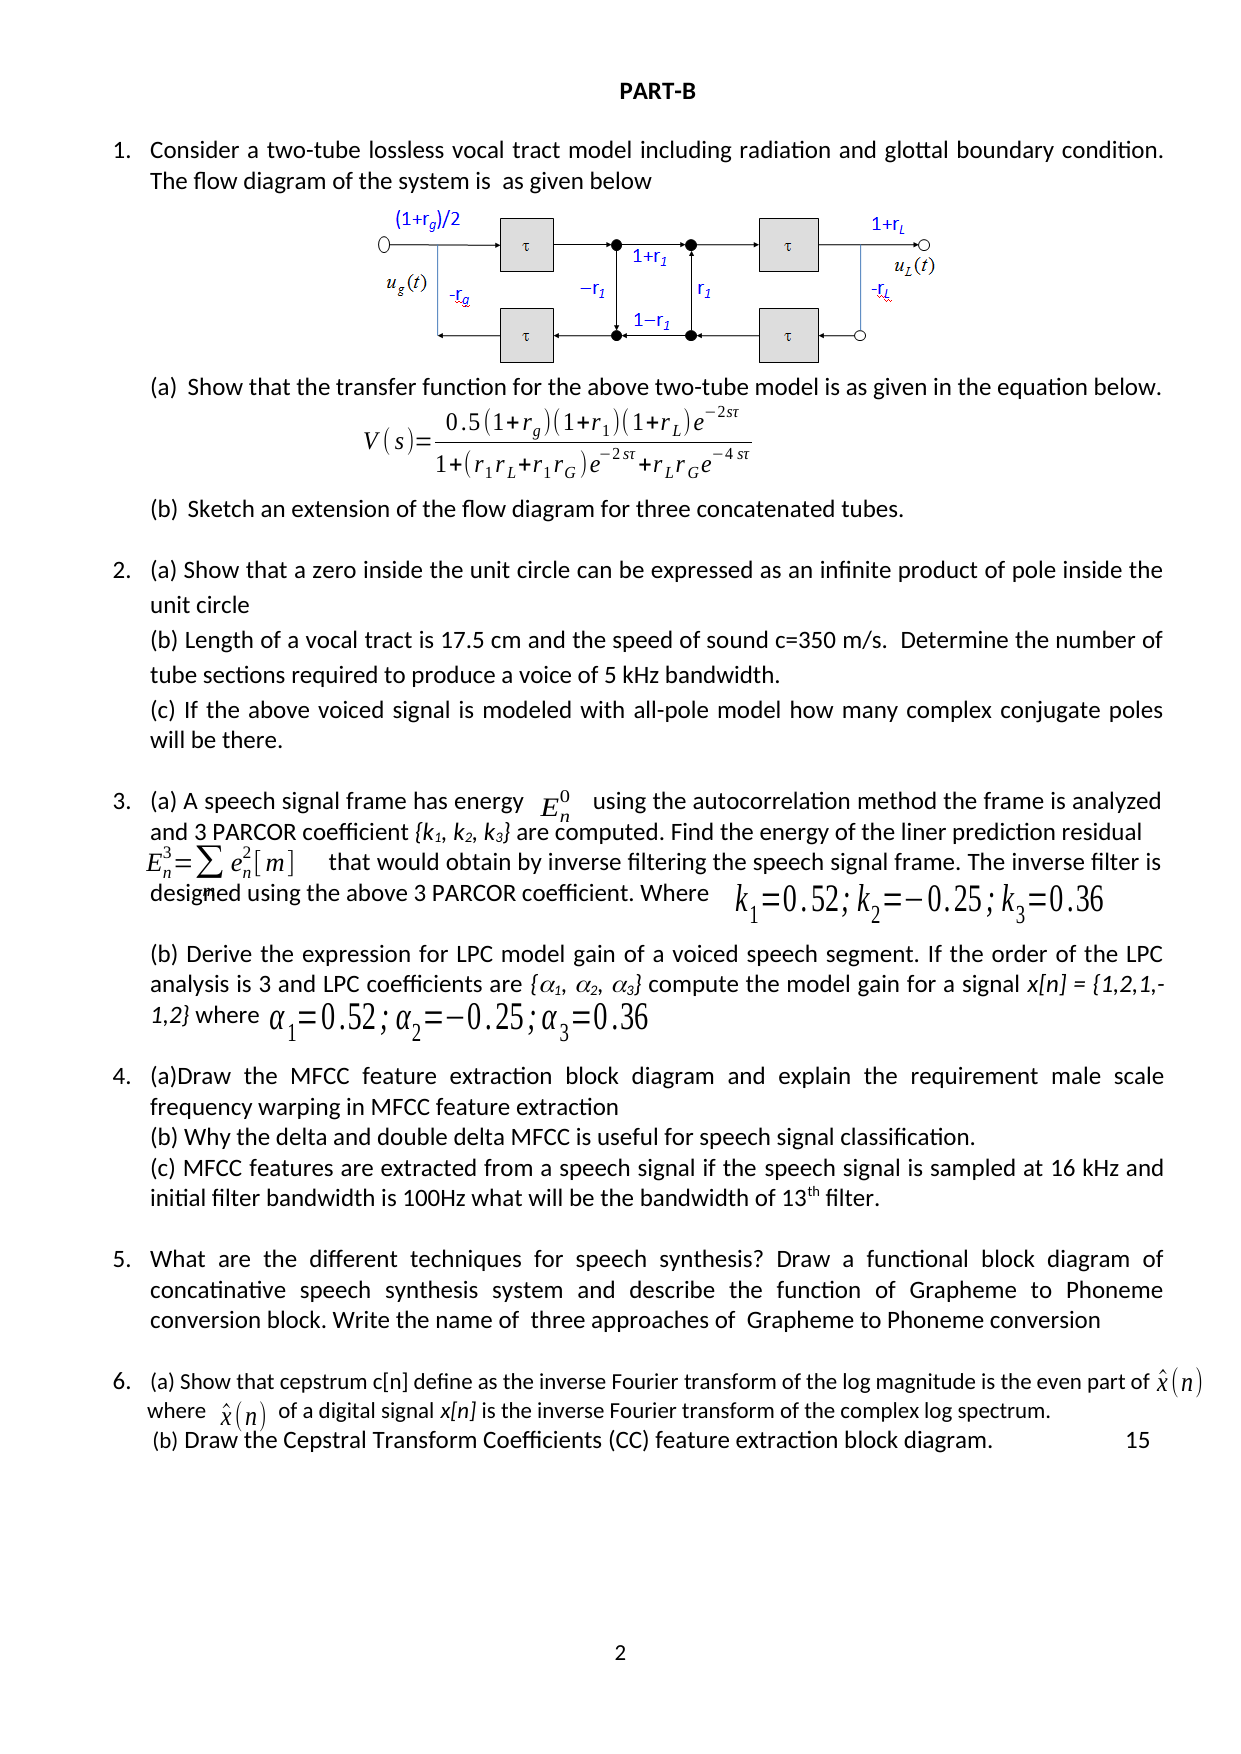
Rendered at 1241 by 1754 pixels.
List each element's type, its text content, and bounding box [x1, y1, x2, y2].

list (a) Show that a zero inside the unit circle can be expressed as an infinite product of pole inside the unit circle [112, 554, 1165, 619]
list (a) A speech signal frame has energy using the autocorrelation method the frame is analyzed and 3 PARCOR coefficient {k1, k2, k3} are computed. Find the energy of the liner prediction residual [112, 785, 1165, 846]
picture [370, 195, 945, 371]
list (b) Length of a vocal tract is 17.5 cm and the speed of sound c=350 m/s. Determine the number of tube sections required to produce a voice of 5 kHz bandwidth. [150, 624, 1165, 689]
text where of a digital signal x[n] is the inverse Fourier transform of the complex log spectrum. [75, 1396, 1165, 1424]
list that would obtain by inverse filtering the speech signal frame. The inverse filter is designed using the above 3 PARCOR coefficient. Where [150, 846, 1165, 907]
text (b) Draw the Cepstral Transform Coefficients (CC) feature extraction block diagram. 15 [75, 1424, 1165, 1454]
list (a) Show that cepstrum c[n] define as the inverse Fourier transform of the log magnitude is the even part of [112, 1365, 1165, 1396]
list Consider a two-tube lossless vocal tract model including radiation and glottal boundary condition. The flow diagram of the system is as given below [112, 134, 1165, 195]
list Sketch an extension of the flow diagram for three concatenated tubes. [150, 493, 1165, 523]
list PART-B [150, 75, 1165, 106]
list (c) If the above voiced signal is modeled with all-pole model how many complex conjugate poles will be there. [150, 694, 1165, 755]
list (b) Why the delta and double delta MFCC is useful for speech signal classification. [150, 1121, 1165, 1152]
list Show that the transfer function for the above two-tube model is as given in the equation below. [150, 371, 1165, 401]
list (c) MFCC features are extracted from a speech signal if the speech signal is sampled at 16 kHz and initial filter bandwidth is 100Hz what will be the bandwidth of 13th filter. [150, 1152, 1165, 1213]
list What are the different techniques for speech synthesis? Draw a functional block diagram of concatinative speech synthesis system and describe the function of Grapheme to Phoneme conversion block. Write the name of three approaches of Grapheme to Phoneme conversion [112, 1243, 1165, 1335]
list (b) Derive the expression for LPC model gain of a voiced speech segment. If the order of the LPC analysis is 3 and LPC coefficients are {1, 2, 3} compute the model gain for a signal x[n] = {1,2,1,-1,2} where [150, 938, 1165, 1029]
list (a)Draw the MFCC feature extraction block diagram and explain the requirement male scale frequency warping in MFCC feature extraction [112, 1060, 1165, 1121]
